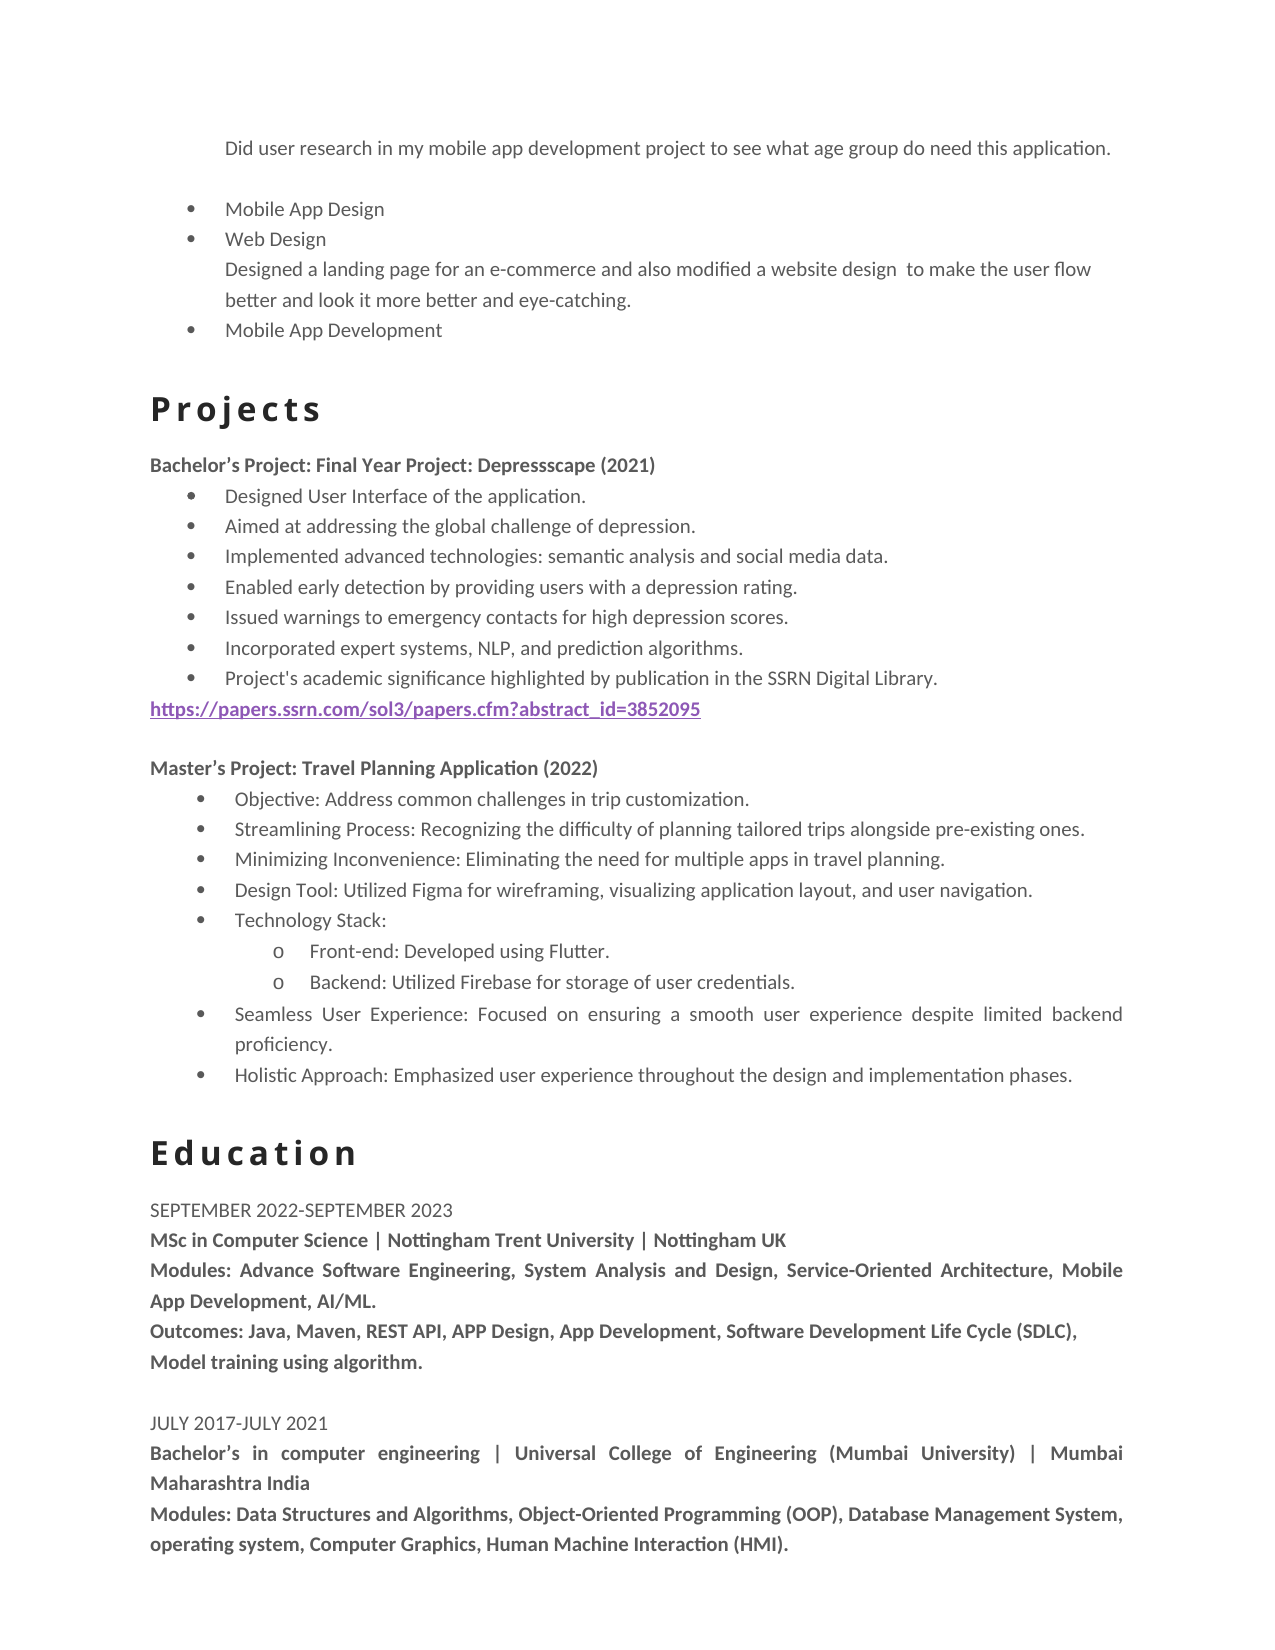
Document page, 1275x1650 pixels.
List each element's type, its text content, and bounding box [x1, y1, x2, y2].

text Master’s Project: Travel Planning Application (2022) [150, 755, 1125, 781]
list Front-end: Developed using Flutter. [272, 938, 1125, 964]
subtitle Bachelor’s in computer engineering | Universal College of Engineering (Mumbai University) | Mumbai Maharashtra India [150, 1440, 1125, 1496]
list Implemented advanced technologies: semantic analysis and social media data. [187, 544, 1125, 569]
list Minimizing Inconvenience: Eliminating the need for multiple apps in travel planning. [197, 847, 1125, 872]
list Designed a landing page for an e-commerce and also modified a website design to make the user flow better and look it more better and eye-catching. [225, 257, 1125, 312]
subtitle Model training using algorithm. [150, 1349, 1125, 1374]
subtitle Outcomes: Java, Maven, REST API, APP Design, App Development, Software Development Life Cycle (SDLC), [150, 1318, 1125, 1344]
subtitle Modules: Data Structures and Algorithms, Object-Oriented Programming (OOP), Database Management System, operating system, Computer Graphics, Human Machine Interaction (HMI). [150, 1501, 1125, 1557]
list Project's academic significance highlighted by publication in the SSRN Digital Library. [187, 665, 1125, 691]
list Design Tool: Utilized Figma for wireframing, visualizing application layout, and user navigation. [197, 877, 1125, 902]
list Issued warnings to emergency contacts for high depression scores. [187, 604, 1125, 630]
subtitle MSc in Computer Science | Nottingham Trent University | Nottingham UK [150, 1227, 1125, 1253]
list Mobile App Development [187, 317, 1125, 343]
list Technology Stack: [197, 907, 1125, 933]
list Streamlining Process: Recognizing the difficulty of planning tailored trips alongside pre-existing ones. [197, 816, 1125, 842]
list Aimed at addressing the global challenge of depression. [187, 513, 1125, 539]
list Web Design [187, 226, 1125, 252]
list Mobile App Design [187, 196, 1125, 221]
list Incorporated expert systems, NLP, and prediction algorithms. [187, 635, 1125, 660]
list Seamless User Experience: Focused on ensuring a smooth user experience despite limited backend proficiency. [197, 1001, 1125, 1057]
list Backend: Utilized Firebase for storage of user credentials. [272, 969, 1125, 996]
subtitle https://papers.ssrn.com/sol3/papers.cfm?abstract_id=3852095 [150, 696, 1125, 721]
list Objective: Address common challenges in trip customization. [197, 786, 1125, 811]
subtitle Modules: Advance Software Engineering, System Analysis and Design, Service-Oriented Architecture, Mobile App Development, AI/ML. [150, 1258, 1125, 1313]
list Enabled early detection by providing users with a depression rating. [187, 574, 1125, 599]
list Holistic Approach: Emphasized user experience throughout the design and implementation phases. [197, 1062, 1125, 1087]
list Designed User Interface of the application. [187, 483, 1125, 508]
text Bachelor’s Project: Final Year Project: Depressscape (2021) [150, 452, 1125, 478]
subtitle September 2022-september 2023 [150, 1197, 1125, 1222]
text Did user research in my mobile app development project to see what age group do need this application. [187, 135, 1125, 191]
subtitle Projects [150, 385, 1125, 431]
subtitle july 2017-july 2021 [150, 1410, 1125, 1435]
